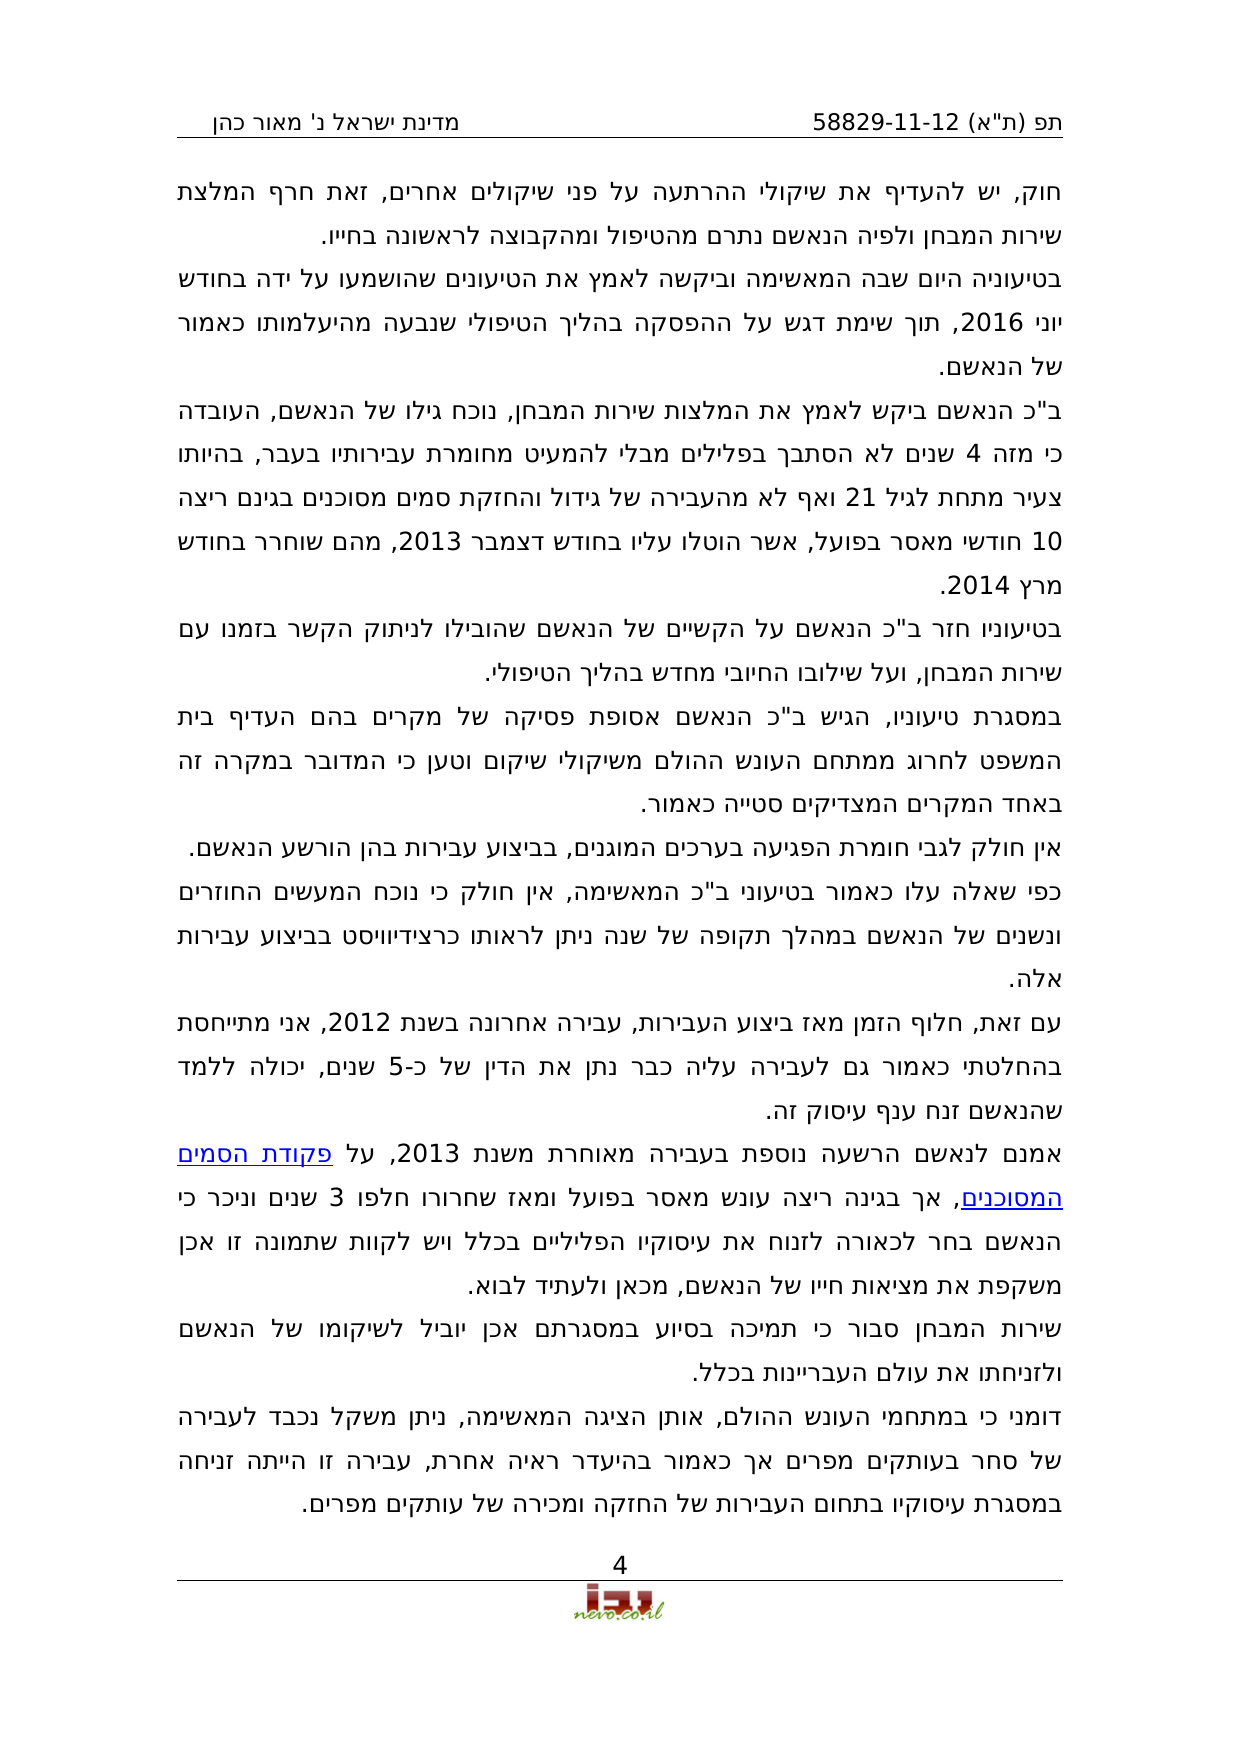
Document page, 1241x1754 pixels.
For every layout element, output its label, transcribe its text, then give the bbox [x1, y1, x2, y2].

text אין חולק לגבי חומרת הפגיעה בערכים המוגנים, בביצוע עבירות בהן הורשע הנאשם. [177, 833, 1063, 863]
text דומני כי במתחמי העונש ההולם, אותן הציגה המאשימה, ניתן משקל נכבד לעבירה של סחר בעותקים מפרים אך כאמור בהיעדר ראיה אחרת, עבירה זו הייתה זניחה במסגרת עיסוקיו בתחום העבירות של החזקה ומכירה של עותקים מפרים. [177, 1402, 1063, 1519]
text ב"כ הנאשם ביקש לאמץ את המלצות שירות המבחן, נוכח גילו של הנאשם, העובדה כי מזה 4 שנים לא הסתבך בפלילים מבלי להמעיט מחומרת עבירותיו בעבר, בהיותו צעיר מתחת לגיל 21 ואף לא מהעבירה של גידול והחזקת סמים מסוכנים בגינם ריצה 10 חודשי מאסר בפועל, אשר הוטלו עליו בחודש דצמבר 2013, מהם שוחרר בחודש מרץ 2014. [177, 396, 1063, 600]
text בטיעוניו חזר ב"כ הנאשם על הקשיים של הנאשם שהובילו לניתוק הקשר בזמנו עם שירות המבחן, ועל שילובו החיובי מחדש בהליך הטיפולי. [177, 615, 1063, 688]
text שירות המבחן סבור כי תמיכה בסיוע במסגרתם אכן יוביל לשיקומו של הנאשם ולזניחתו את עולם העבריינות בכלל. [177, 1315, 1063, 1388]
text בטיעוניה היום שבה המאשימה וביקשה לאמץ את הטיעונים שהושמעו על ידה בחודש יוני 2016, תוך שימת דגש על ההפסקה בהליך הטיפולי שנבעה מהיעלמותו כאמור של הנאשם. [177, 265, 1063, 381]
text עם זאת, חלוף הזמן מאז ביצוע העבירות, עבירה אחרונה בשנת 2012, אני מתייחסת בהחלטתי כאמור גם לעבירה עליה כבר נתן את הדין של כ-5 שנים, יכולה ללמד שהנאשם זנח ענף עיסוק זה. [177, 1008, 1063, 1125]
text כפי שאלה עלו כאמור בטיעוני ב"כ המאשימה, אין חולק כי נוכח המעשים החוזרים ונשנים של הנאשם במהלך תקופה של שנה ניתן לראותו כרצידיוויסט בביצוע עבירות אלה. [177, 877, 1063, 994]
text במסגרת טיעוניו, הגיש ב"כ הנאשם אסופת פסיקה של מקרים בהם העדיף בית המשפט לחרוג ממתחם העונש ההולם משיקולי שיקום וטען כי המדובר במקרה זה באחד המקרים המצדיקים סטייה כאמור. [177, 702, 1063, 819]
text אמנם לנאשם הרשעה נוספת בעבירה מאוחרת משנת 2013, על פקודת הסמים המסוכנים, אך בגינה ריצה עונש מאסר בפועל ומאז שחרורו חלפו 3 שנים וניכר כי הנאשם בחר לכאורה לזנוח את עיסוקיו הפליליים בכלל ויש לקוות שתמונה זו אכן משקפת את מציאות חייו של הנאשם, מכאן ולעתיד לבוא. [177, 1140, 1063, 1300]
picture [574, 1583, 666, 1621]
